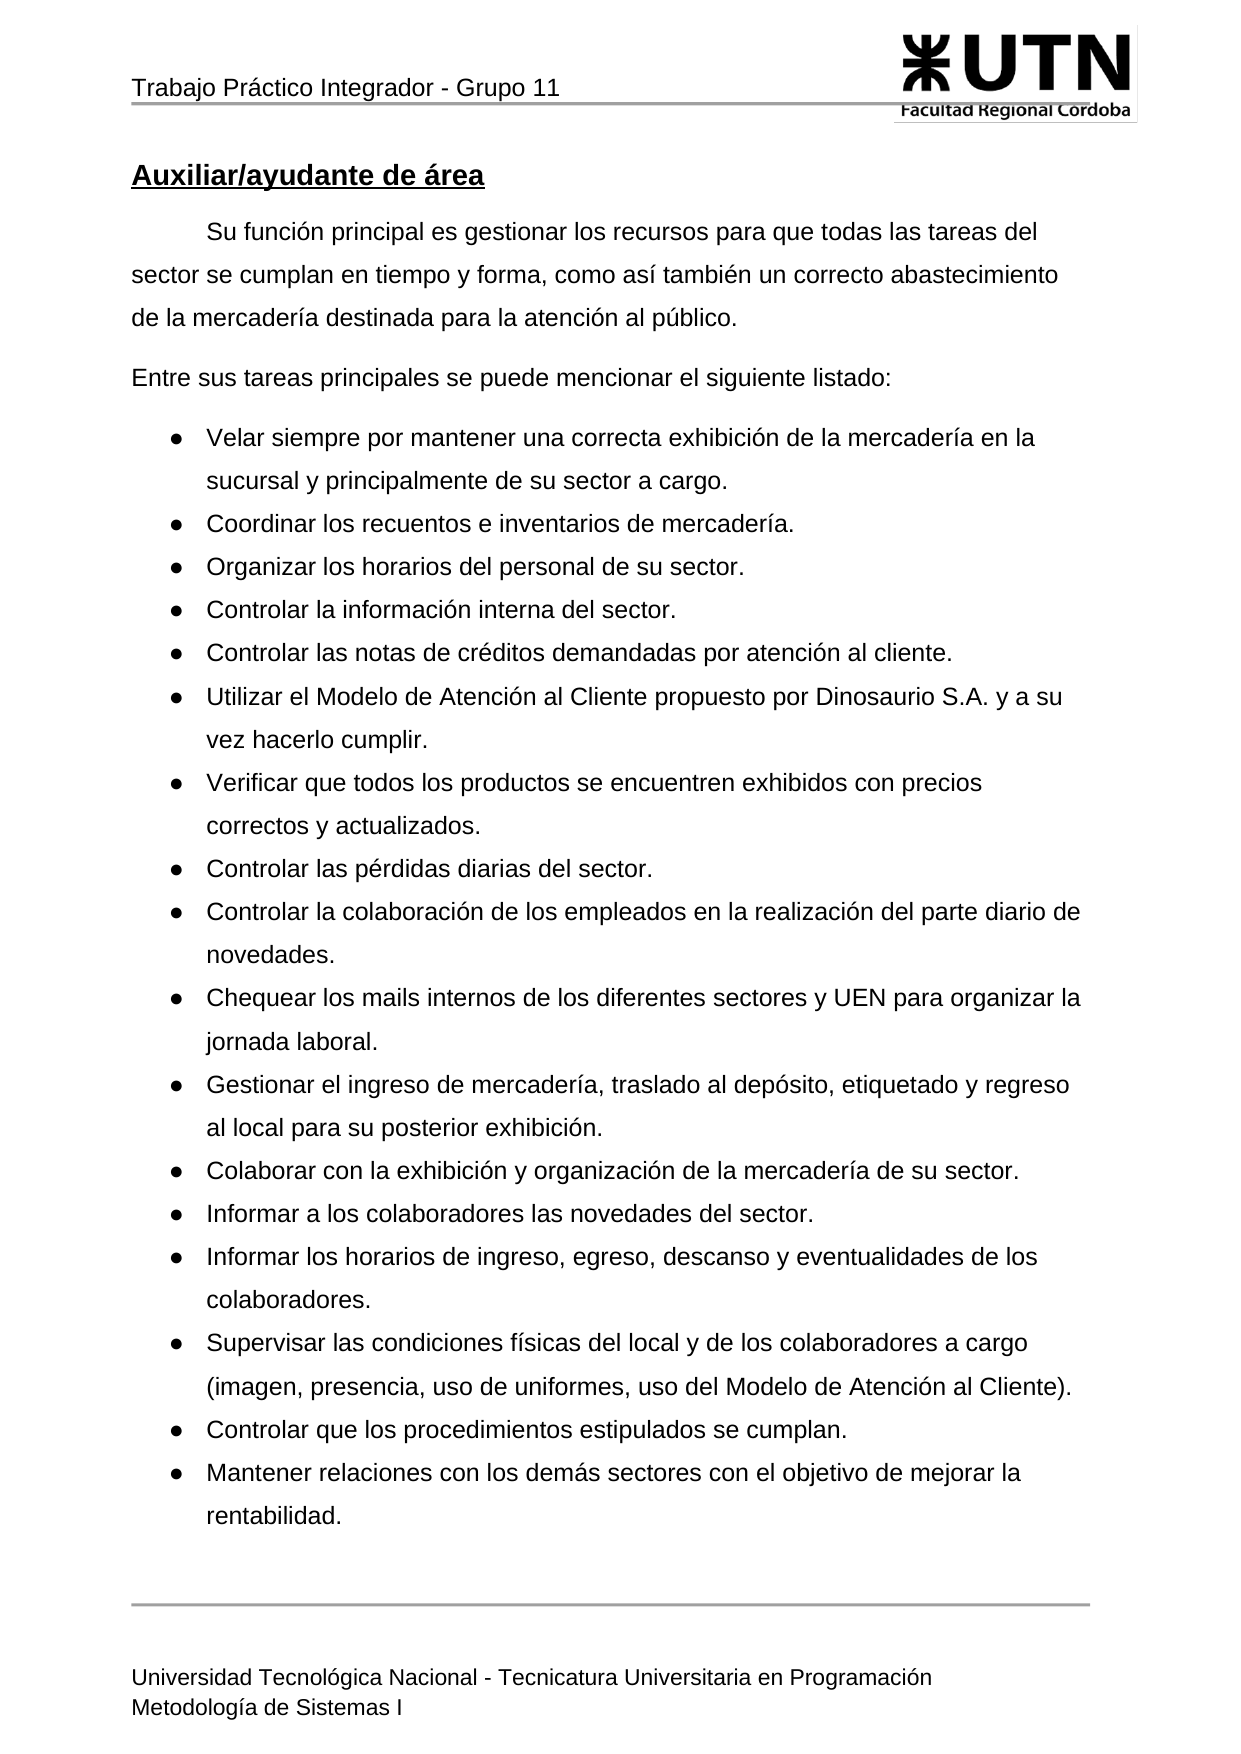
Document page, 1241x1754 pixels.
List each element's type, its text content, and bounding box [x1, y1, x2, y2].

list Verificar que todos los productos se encuentren exhibidos con precios correctos y actualizados. [169, 768, 1090, 839]
list Controlar las notas de créditos demandadas por atención al cliente. [169, 638, 1090, 667]
list Supervisar las condiciones físicas del local y de los colaboradores a cargo (imagen, presencia, uso de uniformes, uso del Modelo de Atención al Cliente). [169, 1328, 1090, 1400]
picture [893, 25, 1138, 123]
text Su función principal es gestionar los recursos para que todas las tareas del sector se cumplan en tiempo y forma, como así también un correcto abastecimiento de la mercadería destinada para la atención al público. [131, 217, 1090, 332]
list Controlar la información interna del sector. [169, 595, 1090, 624]
text Entre sus tareas principales se puede mencionar el siguiente listado: [131, 363, 1090, 392]
list Chequear los mails internos de los diferentes sectores y UEN para organizar la jornada laboral. [169, 983, 1090, 1055]
list Gestionar el ingreso de mercadería, traslado al depósito, etiquetado y regreso al local para su posterior exhibición. [169, 1069, 1090, 1141]
list Coordinar los recuentos e inventarios de mercadería. [169, 509, 1090, 538]
list Controlar que los procedimientos estipulados se cumplan. [169, 1414, 1090, 1443]
list Organizar los horarios del personal de su sector. [169, 552, 1090, 581]
list Controlar las pérdidas diarias del sector. [169, 854, 1090, 883]
list Mantener relaciones con los demás sectores con el objetivo de mejorar la rentabilidad. [169, 1458, 1090, 1529]
list Informar a los colaboradores las novedades del sector. [169, 1199, 1090, 1228]
subtitle Auxiliar/ayudante de área [131, 158, 1090, 192]
list Velar siempre por mantener una correcta exhibición de la mercadería en la sucursal y principalmente de su sector a cargo. [169, 423, 1090, 494]
list Informar los horarios de ingreso, egreso, descanso y eventualidades de los colaboradores. [169, 1242, 1090, 1314]
list Utilizar el Modelo de Atención al Cliente propuesto por Dinosaurio S.A. y a su vez hacerlo cumplir. [169, 681, 1090, 753]
list Controlar la colaboración de los empleados en la realización del parte diario de novedades. [169, 897, 1090, 969]
list Colaborar con la exhibición y organización de la mercadería de su sector. [169, 1156, 1090, 1184]
